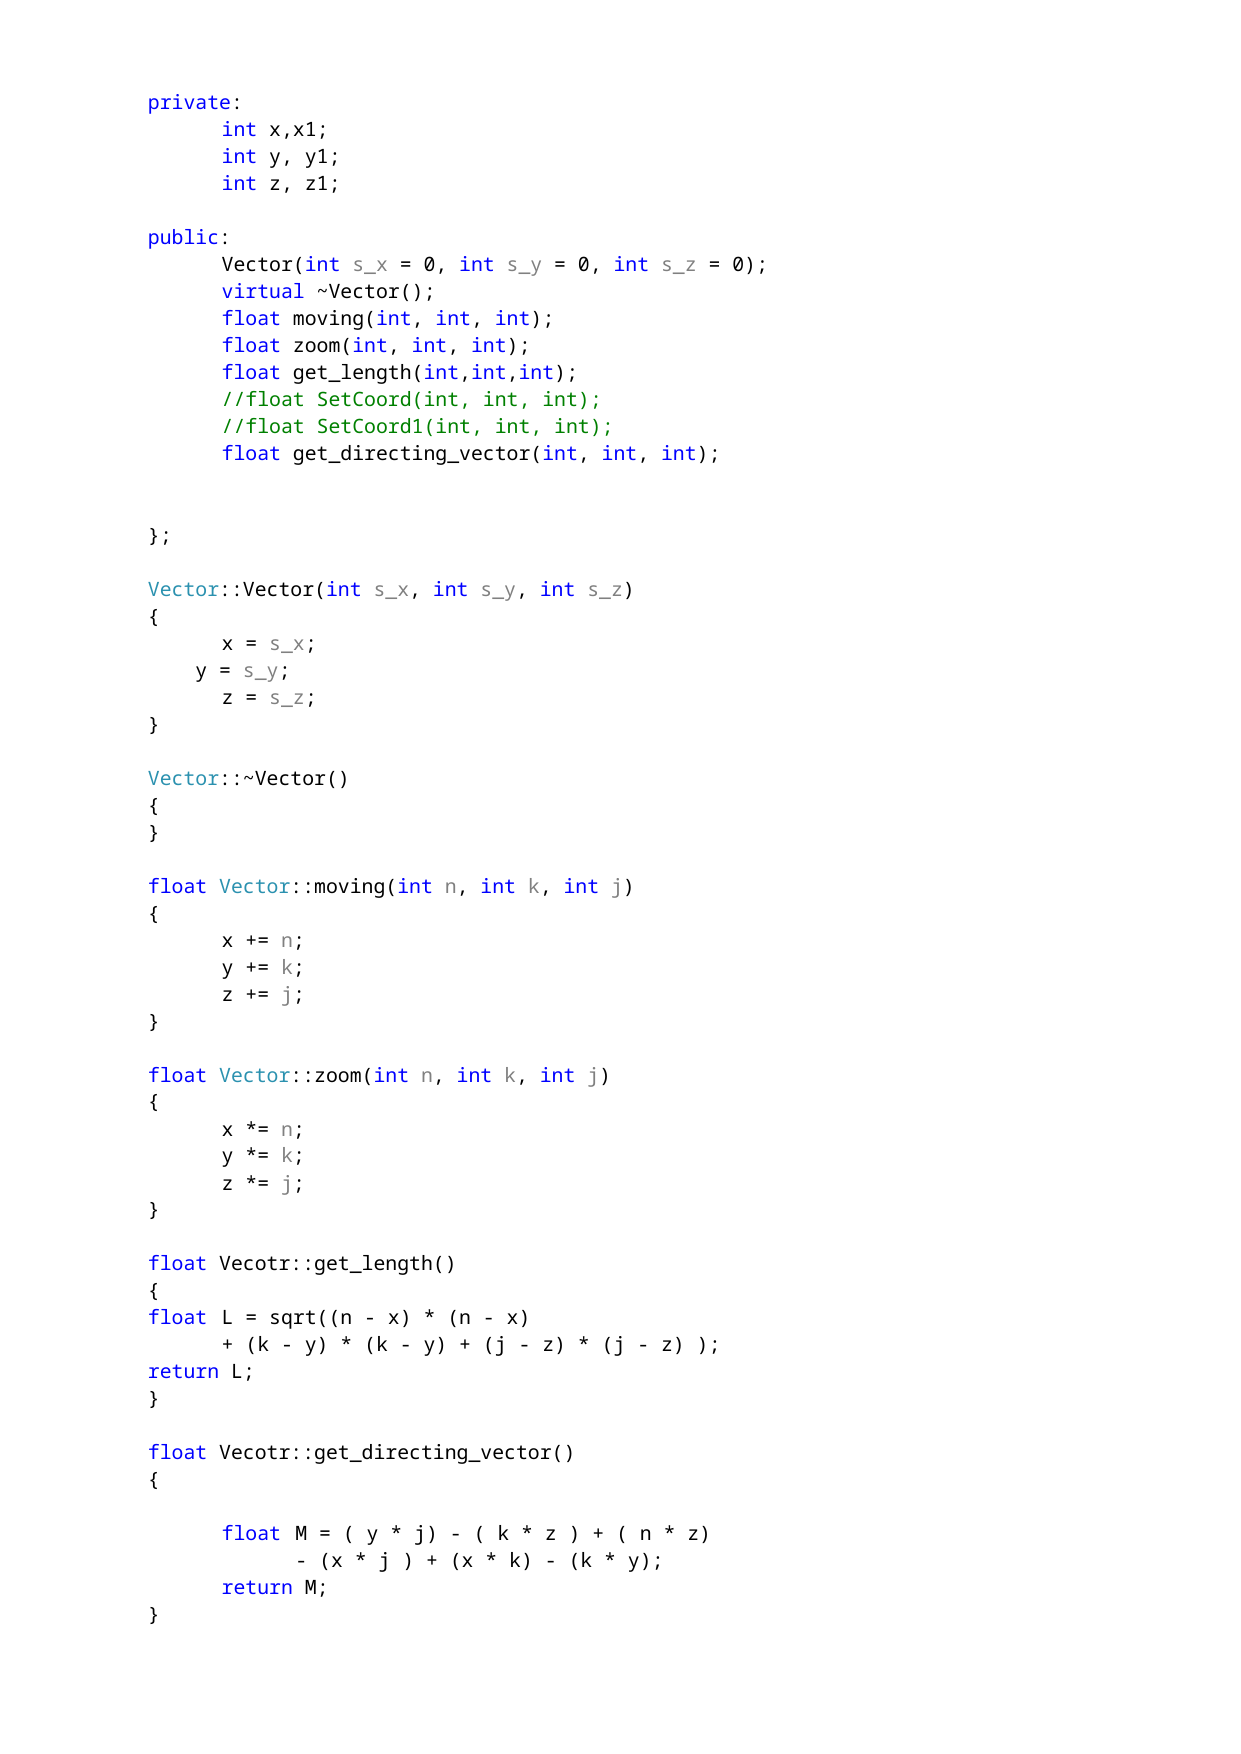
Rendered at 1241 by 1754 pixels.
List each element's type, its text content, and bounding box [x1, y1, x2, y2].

text { [148, 1088, 1152, 1115]
text { [148, 602, 1152, 629]
text } [148, 818, 1152, 845]
text float Vecotr::get_length() [148, 1250, 1152, 1277]
text { [148, 791, 1152, 818]
text + (k - y) * (k - y) + (j - z) * (j - z) ); [148, 1331, 1152, 1358]
text x += n; [148, 926, 1152, 953]
text z *= j; [148, 1169, 1152, 1196]
text int x,x1; [148, 116, 1152, 142]
text float Vector::zoom(int n, int k, int j) [148, 1061, 1152, 1088]
text float get_length(int,int,int); [148, 358, 1152, 385]
text Vector::~Vector() [148, 764, 1152, 791]
text { [148, 1466, 1152, 1492]
text } [148, 1600, 1152, 1627]
text y = s_y; [148, 656, 1152, 683]
text //float SetCoord1(int, int, int); [148, 412, 1152, 439]
text float zoom(int, int, int); [148, 331, 1152, 358]
text Vector(int s_x = 0, int s_y = 0, int s_z = 0); [148, 250, 1152, 277]
text float Vector::moving(int n, int k, int j) [148, 872, 1152, 899]
text { [148, 1277, 1152, 1304]
text } [148, 1196, 1152, 1223]
text } [148, 1384, 1152, 1412]
text - (x * j ) + (x * k) - (k * y); [148, 1546, 1152, 1573]
text { [148, 899, 1152, 926]
text return L; [148, 1358, 1152, 1384]
text } [148, 1007, 1152, 1034]
text float Vecotr::get_directing_vector() [148, 1438, 1152, 1466]
text z = s_z; [148, 683, 1152, 710]
text z += j; [148, 980, 1152, 1007]
text y += k; [148, 953, 1152, 980]
text private: [148, 88, 1152, 116]
text int y, y1; [148, 142, 1152, 169]
text } [148, 710, 1152, 737]
text return M; [148, 1573, 1152, 1600]
text Vector::Vector(int s_x, int s_y, int s_z) [148, 575, 1152, 602]
text public: [148, 223, 1152, 250]
text //float SetCoord(int, int, int); [148, 385, 1152, 412]
text x = s_x; [148, 629, 1152, 656]
text x *= n; [148, 1115, 1152, 1142]
text }; [148, 521, 1152, 548]
text float M = ( y * j) - ( k * z ) + ( n * z) [148, 1519, 1152, 1546]
text int z, z1; [148, 169, 1152, 196]
text float L = sqrt((n - x) * (n - x) [148, 1304, 1152, 1331]
text float get_directing_vector(int, int, int); [148, 439, 1152, 466]
text virtual ~Vector(); [148, 277, 1152, 304]
text float moving(int, int, int); [148, 304, 1152, 331]
text y *= k; [148, 1142, 1152, 1169]
